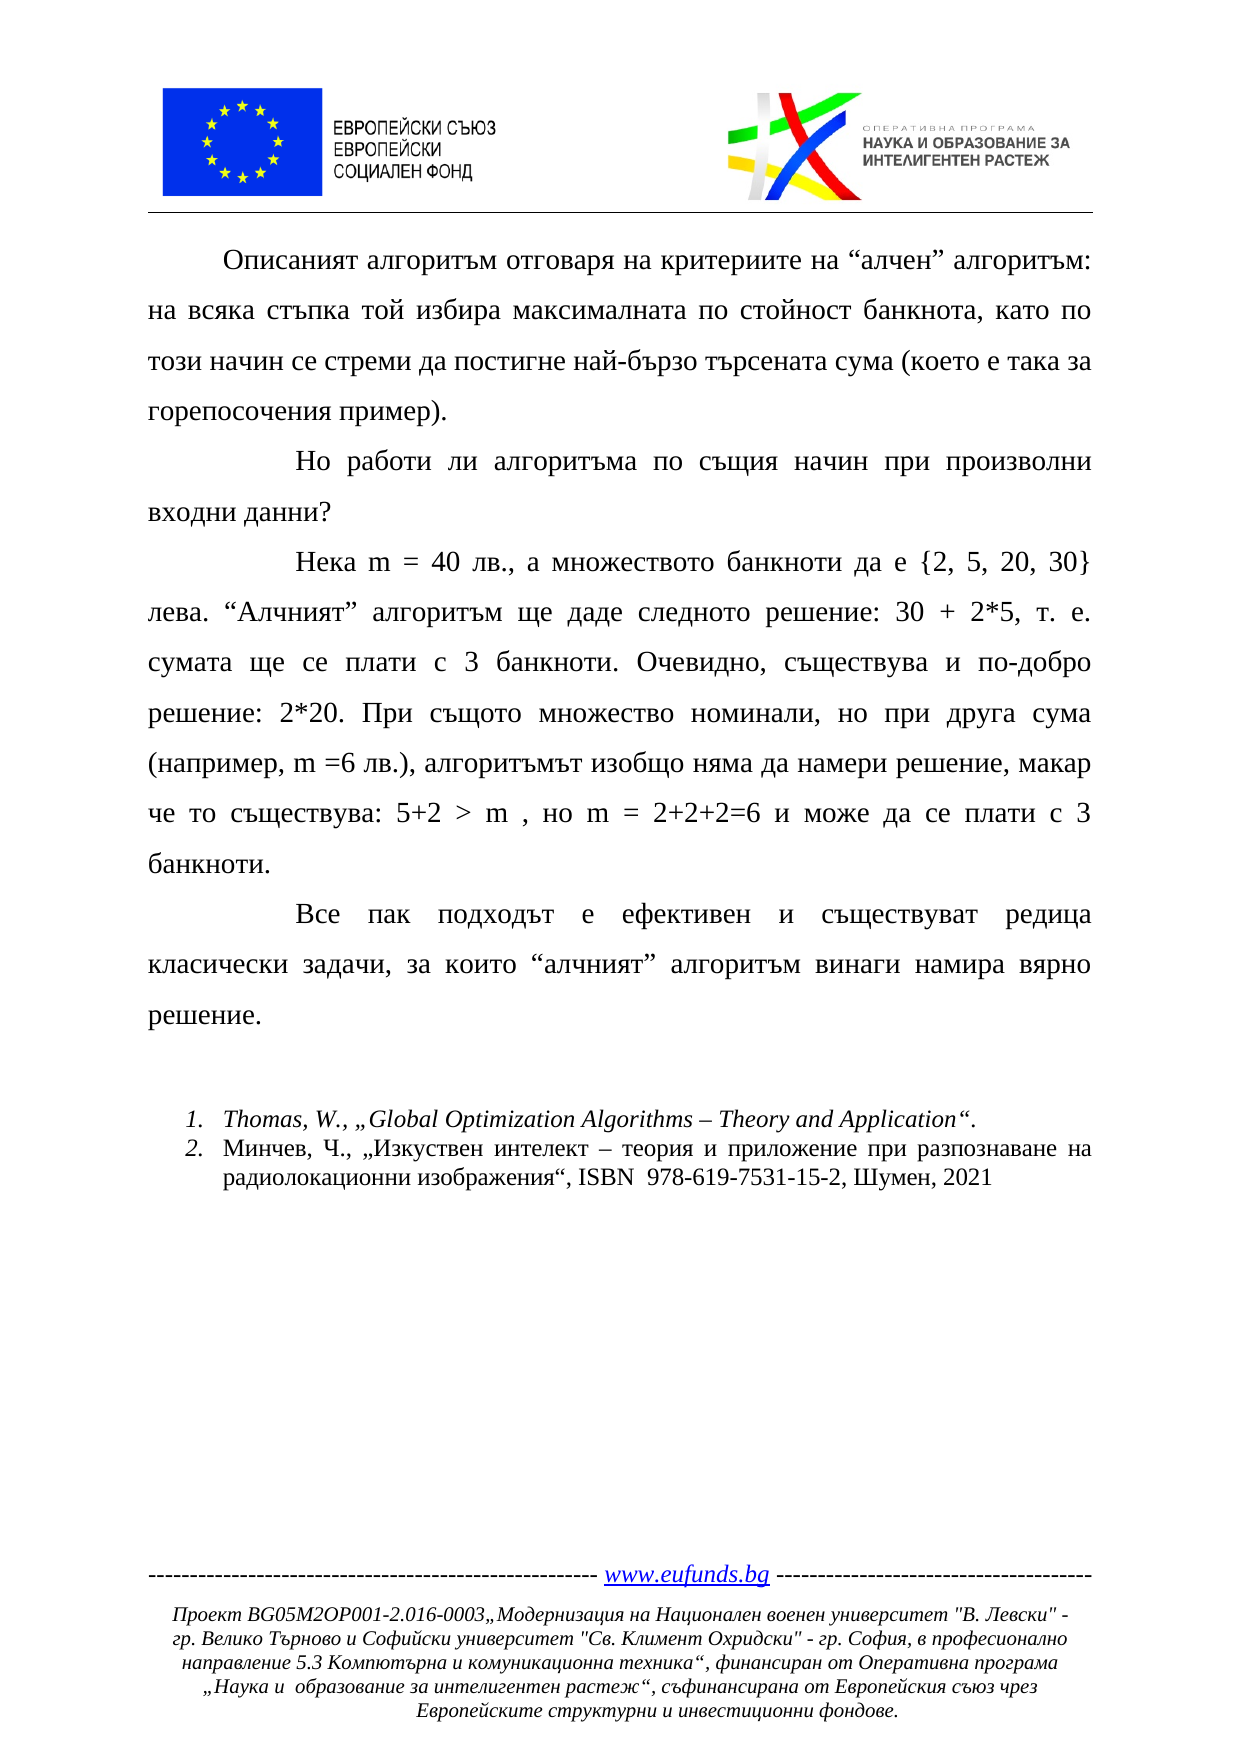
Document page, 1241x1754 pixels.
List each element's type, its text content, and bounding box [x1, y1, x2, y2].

text Но работи ли алгоритъма по същия начин при произволни входни данни? [148, 443, 1093, 527]
picture [147, 76, 528, 210]
text Все пак подходът е ефективен и съществуват редица класически задачи, за които “алчният” алгоритъм винаги намира вярно решение. [148, 896, 1093, 1030]
list Минчев, Ч., „Изкуствен интелект – теория и приложение при разпознаване на радиолокационни изображения“, ISBN 978-619-7531-15-2, Шумен, 2021 [185, 1133, 1093, 1191]
list Thomas, W., „Global Optimization Algorithms – Theory and Application“. [185, 1104, 1093, 1133]
text Нека m = 40 лв., а множеството банкноти да е {2, 5, 20, 30} лева. “Алчният” алгоритъм ще даде следното решение: 30 + 2*5, т. е. сумата ще се плати с 3 банкноти. Очевидно, съществува и по-добро решение: 2*20. При същото множество номинали, но при друга сума (например, m =6 лв.), алгоритъмът изобщо няма да намери решение, макар че то съществува: 5+2 > m , но m = 2+2+2=6 и може да се плати с 3 банкноти. [148, 544, 1093, 879]
text Описаният алгоритъм отговаря на критериите на “алчен” алгоритъм: на всяка стъпка той избира максималната по стойност банкнота, като по този начин се стреми да постигне най-бързо търсената сума (което е така за горепосочения пример). [148, 242, 1093, 427]
picture [714, 73, 1089, 210]
